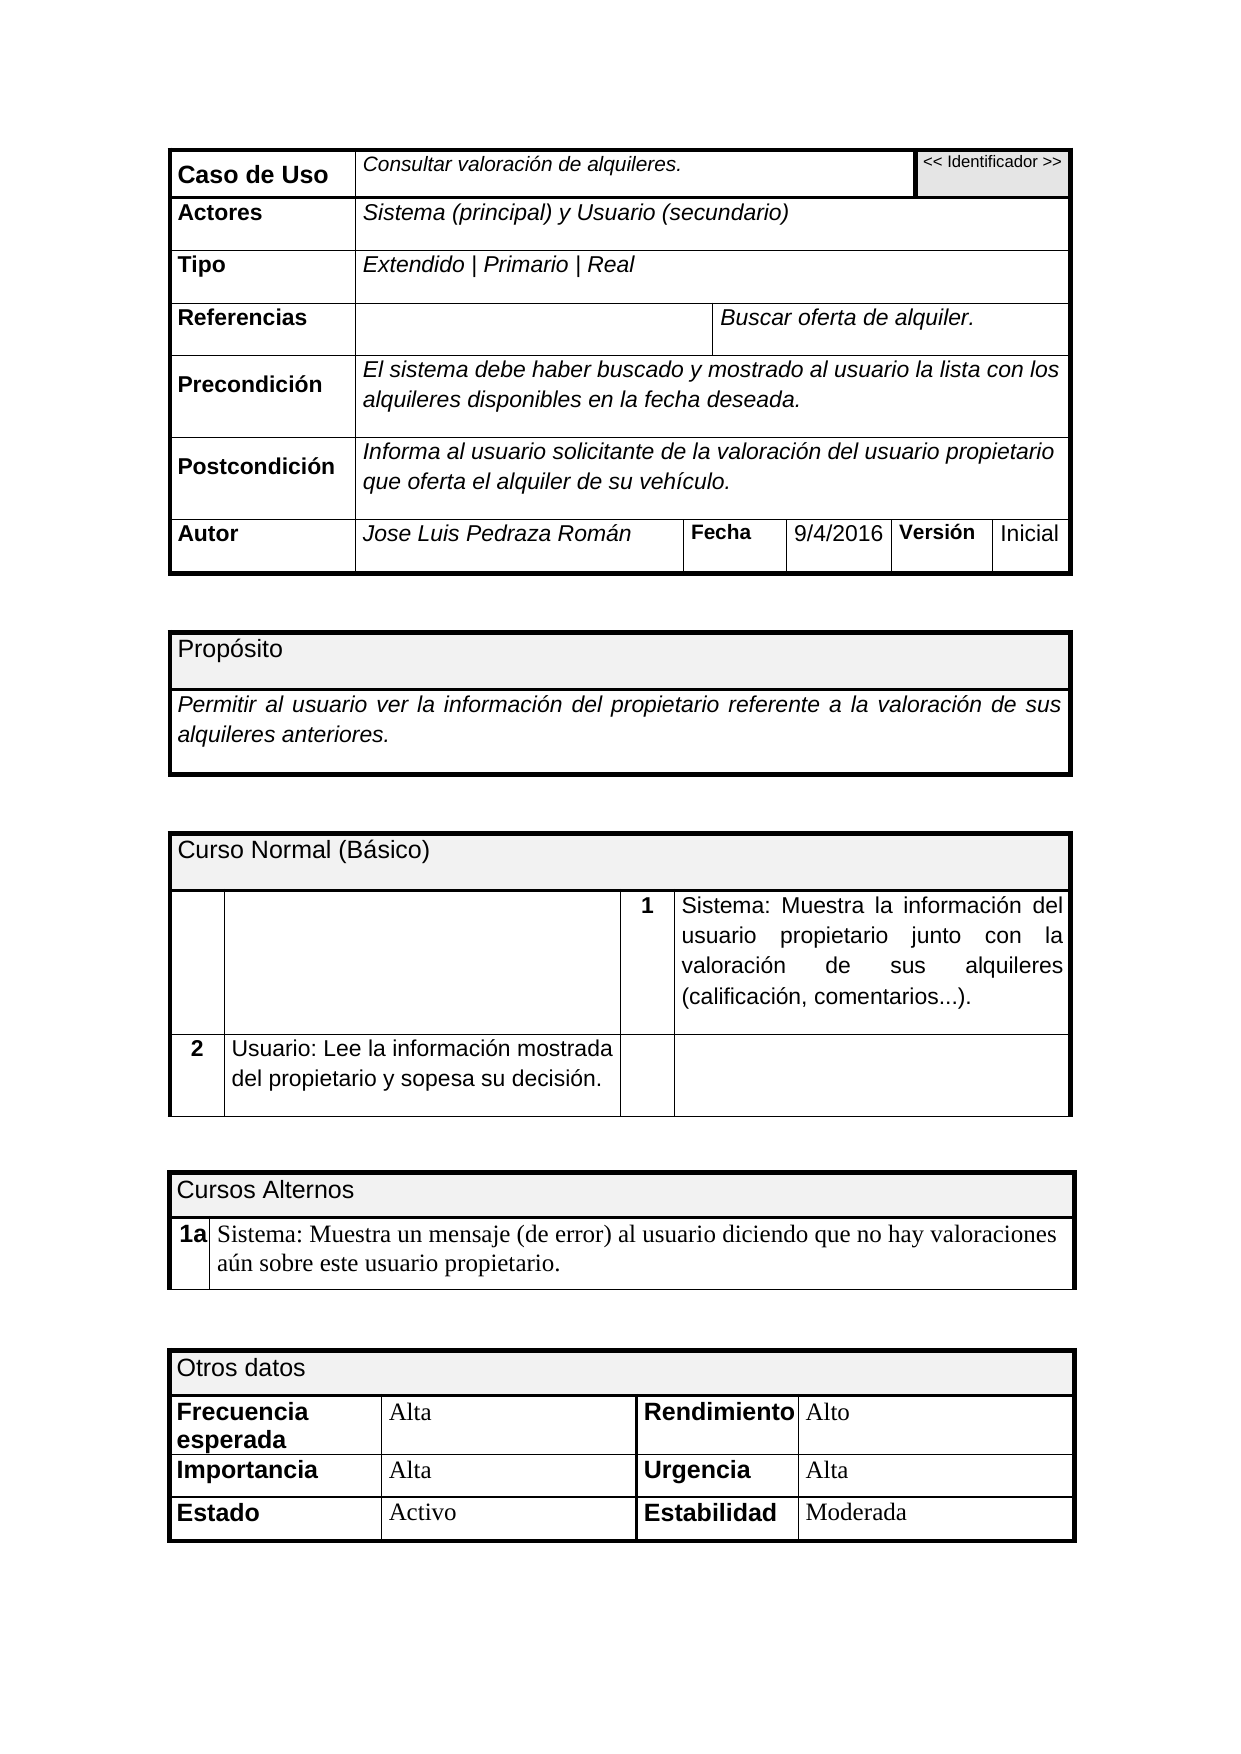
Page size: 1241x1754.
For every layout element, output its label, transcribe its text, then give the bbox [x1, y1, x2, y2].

table_cell Frecuencia esperada [172, 1397, 381, 1454]
table_cell Buscar oferta de alquiler. [713, 304, 1068, 354]
table_header Consultar valoración de alquileres. [356, 152, 913, 196]
table_cell Estabilidad [638, 1498, 798, 1539]
table_cell 9/4/2016 [787, 520, 891, 571]
table_header Caso de Uso [172, 152, 355, 196]
table_cell [356, 304, 712, 354]
table_cell El sistema debe haber buscado y mostrado al usuario la lista con los alquileres disponibles en la fecha deseada. [356, 356, 1068, 437]
table_cell 2 [172, 1035, 224, 1116]
table_cell Rendimiento [638, 1397, 798, 1454]
table_cell Tipo [172, 251, 355, 302]
table_header Otros datos [172, 1353, 1072, 1394]
table_cell [621, 1035, 674, 1116]
table_cell Jose Luis Pedraza Román [356, 520, 683, 571]
table_cell 1 [621, 892, 674, 1034]
table_cell Inicial [993, 520, 1068, 571]
table_cell Sistema: Muestra la información del usuario propietario junto con la valoración de sus alquileres (calificación, comentarios...). [675, 892, 1068, 1034]
table_cell [172, 892, 224, 1034]
table_cell Referencias [172, 304, 355, 354]
table_cell Activo [382, 1498, 635, 1539]
table_header Curso Normal (Básico) [172, 836, 1068, 889]
table_cell [225, 892, 620, 1034]
table_cell Alta [799, 1455, 1072, 1496]
table_cell Alta [382, 1397, 635, 1454]
table_cell Fecha [684, 520, 786, 571]
table_cell Sistema: Muestra un mensaje (de error) al usuario diciendo que no hay valoraciones aún sobre este usuario propietario. [210, 1219, 1072, 1289]
table_cell Autor [172, 520, 355, 571]
table_cell Moderada [799, 1498, 1072, 1539]
table_header Propósito [172, 635, 1068, 688]
table_cell Usuario: Lee la información mostrada del propietario y sopesa su decisión. [225, 1035, 620, 1116]
table_cell Alto [799, 1397, 1072, 1454]
table_cell Actores [172, 199, 355, 250]
table_cell Importancia [172, 1455, 381, 1496]
table_cell Permitir al usuario ver la información del propietario referente a la valoración de sus alquileres anteriores. [172, 691, 1068, 772]
table_cell [675, 1035, 1068, 1116]
table_cell Precondición [172, 356, 355, 437]
table_cell Versión [892, 520, 992, 571]
table_header Cursos Alternos [172, 1175, 1072, 1216]
table_cell Postcondición [172, 438, 355, 519]
table_cell Sistema (principal) y Usuario (secundario) [356, 199, 1068, 250]
table_cell 1a [172, 1219, 209, 1289]
table_cell Extendido | Primario | Real [356, 251, 1068, 302]
table_cell Urgencia [638, 1455, 798, 1496]
table_cell Alta [382, 1455, 635, 1496]
table_cell Estado [172, 1498, 381, 1539]
table_cell Informa al usuario solicitante de la valoración del usuario propietario que oferta el alquiler de su vehículo. [356, 438, 1068, 519]
table_header << Identificador >> [918, 152, 1068, 196]
